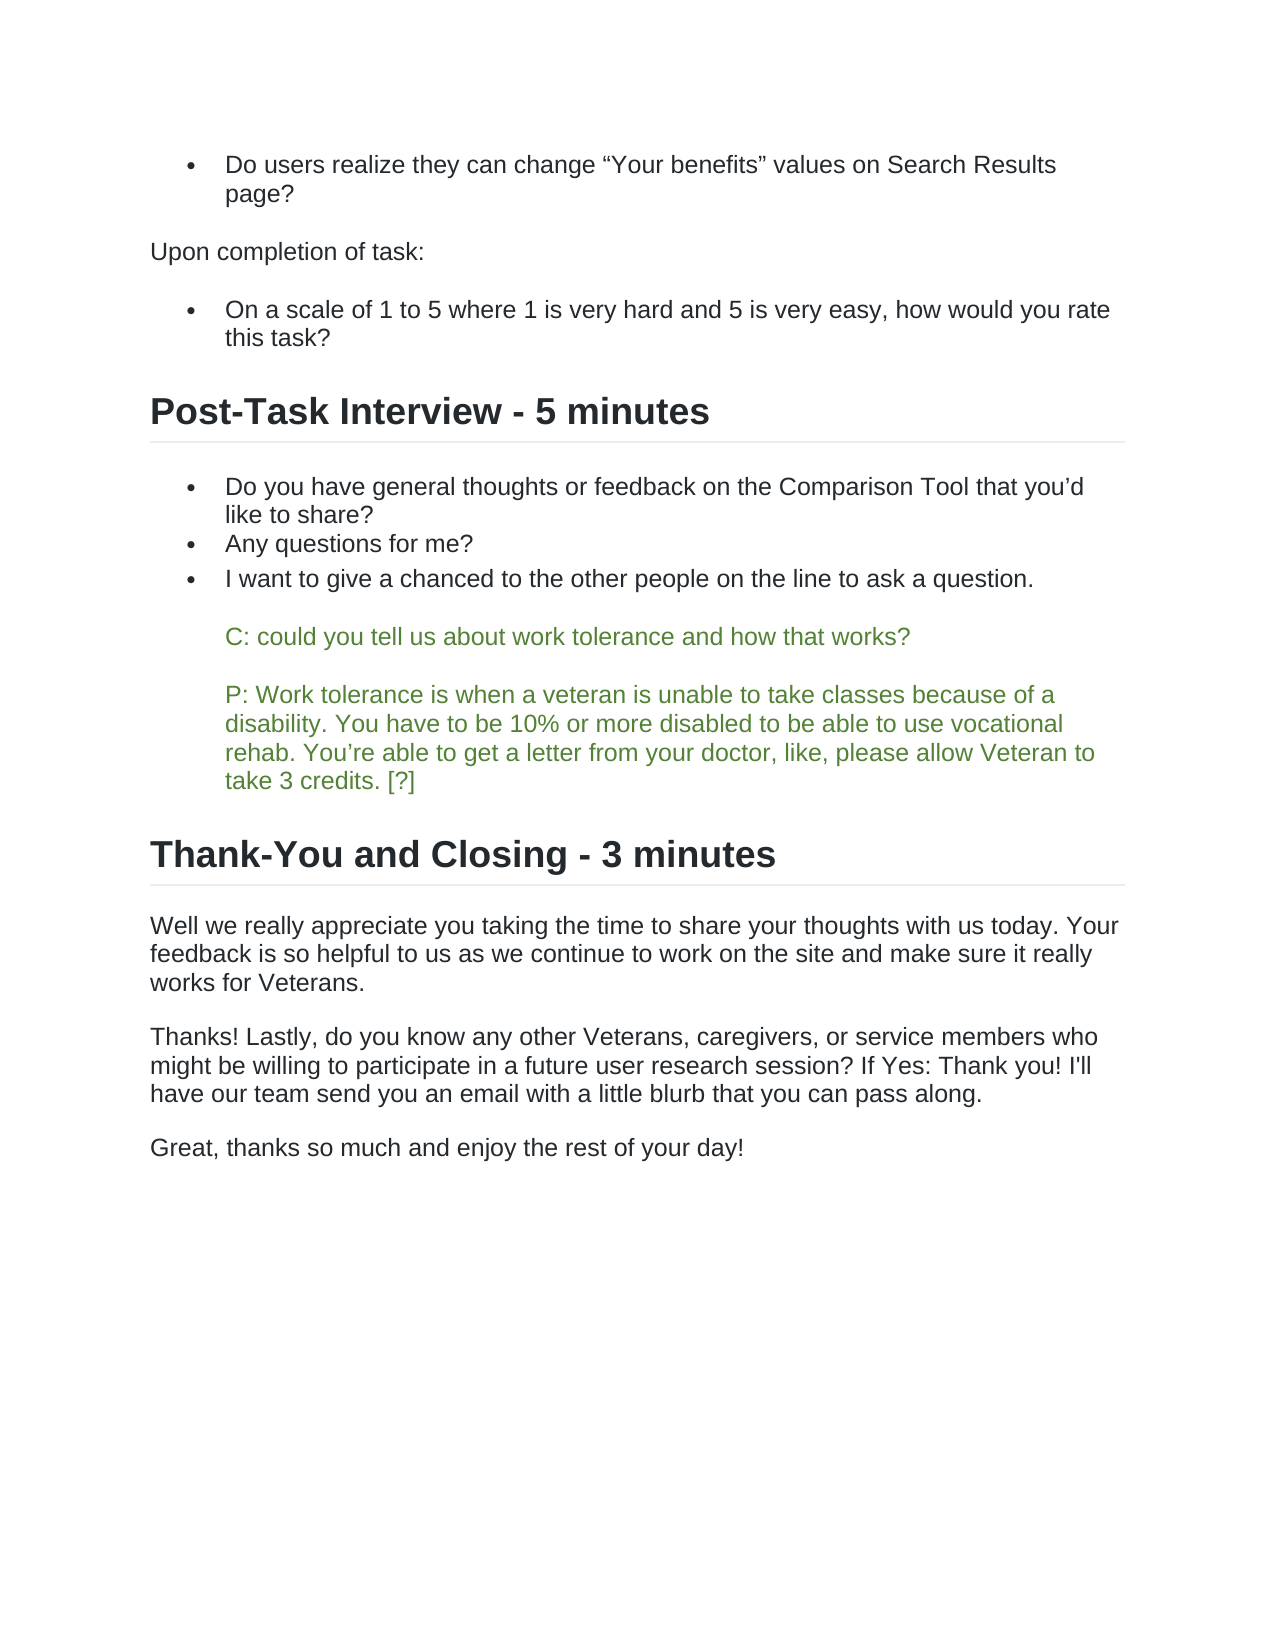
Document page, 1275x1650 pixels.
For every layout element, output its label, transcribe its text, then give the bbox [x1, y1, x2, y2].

list On a scale of 1 to 5 where 1 is very hard and 5 is very easy, how would you rate this task? [187, 294, 1125, 352]
list Any questions for me? [187, 529, 1125, 558]
text P: Work tolerance is when a veteran is unable to take classes because of a disability. You have to be 10% or more disabled to be able to use vocational rehab. You’re able to get a letter from your doctor, like, please allow Veteran to take 3 credits. [?] [225, 680, 1125, 795]
list Do users realize they can change “Your benefits” values on Search Results page? [187, 150, 1125, 207]
list I want to give a chanced to the other people on the line to ask a question. [187, 564, 1125, 593]
text Well we really appreciate you taking the time to share your thoughts with us today. Your feedback is so helpful to us as we continue to work on the site and make sure it really works for Veterans. [150, 911, 1125, 997]
text Thanks! Lastly, do you know any other Veterans, caregivers, or service members who might be willing to participate in a future user research session? If Yes: Thank you! I'll have our team send you an email with a little blurb that you can pass along. [150, 1022, 1125, 1108]
text Thank-You and Closing - 3 minutes [150, 833, 1125, 884]
text Upon completion of task: [150, 237, 1125, 265]
list Do you have general thoughts or feedback on the Comparison Tool that you’d like to share? [187, 472, 1125, 529]
text Post-Task Interview - 5 minutes [150, 389, 1125, 441]
text C: could you tell us about work tolerance and how that works? [225, 622, 1125, 651]
text Great, thanks so much and enjoy the rest of your day! [150, 1133, 1125, 1162]
